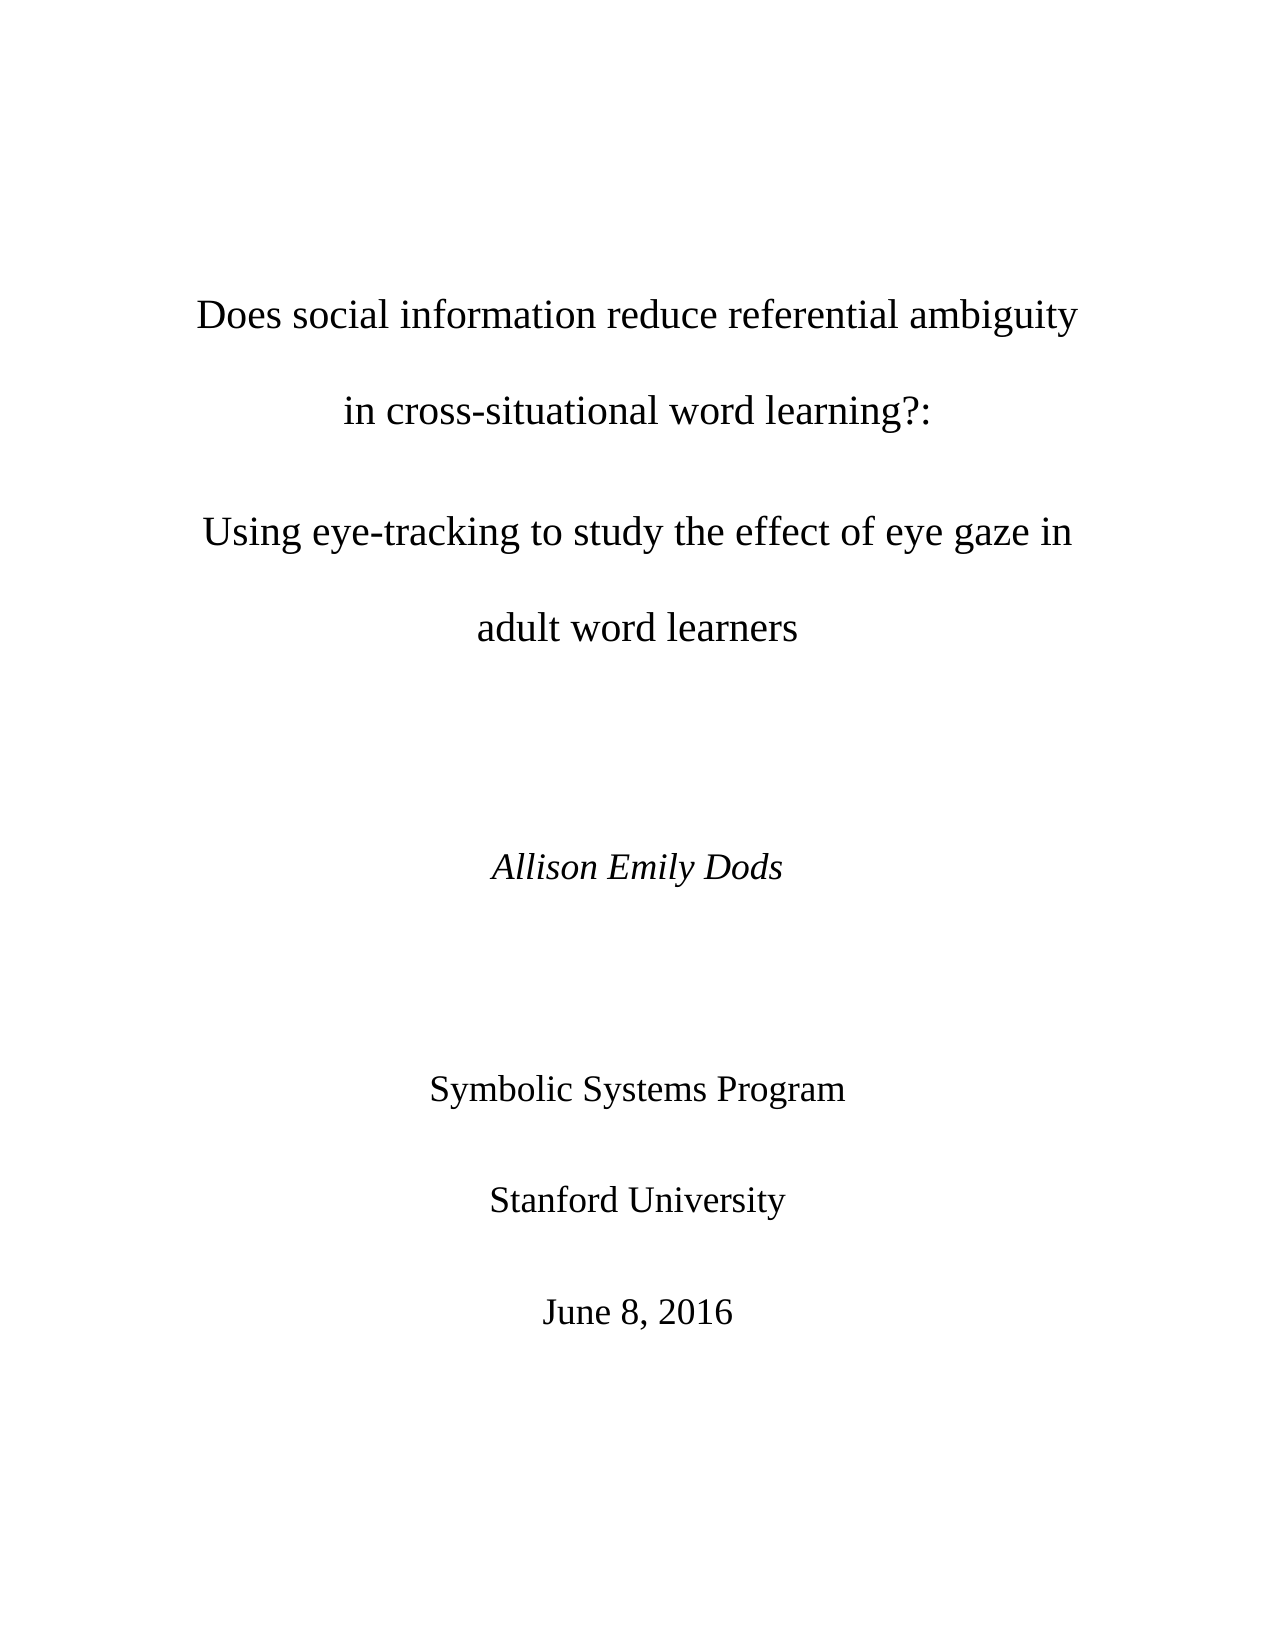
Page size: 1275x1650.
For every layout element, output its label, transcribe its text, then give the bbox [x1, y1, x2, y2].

text June 8, 2016 [187, 1289, 1087, 1332]
text Symbolic Systems Program [187, 1067, 1087, 1110]
text Allison Emily Dods [187, 844, 1087, 887]
text Using eye-tracking to study the effect of eye gaze in adult word learners [187, 507, 1087, 650]
text Does social information reduce referential ambiguity in cross-situational word learning?: [187, 290, 1087, 434]
text Stanford University [187, 1178, 1087, 1221]
